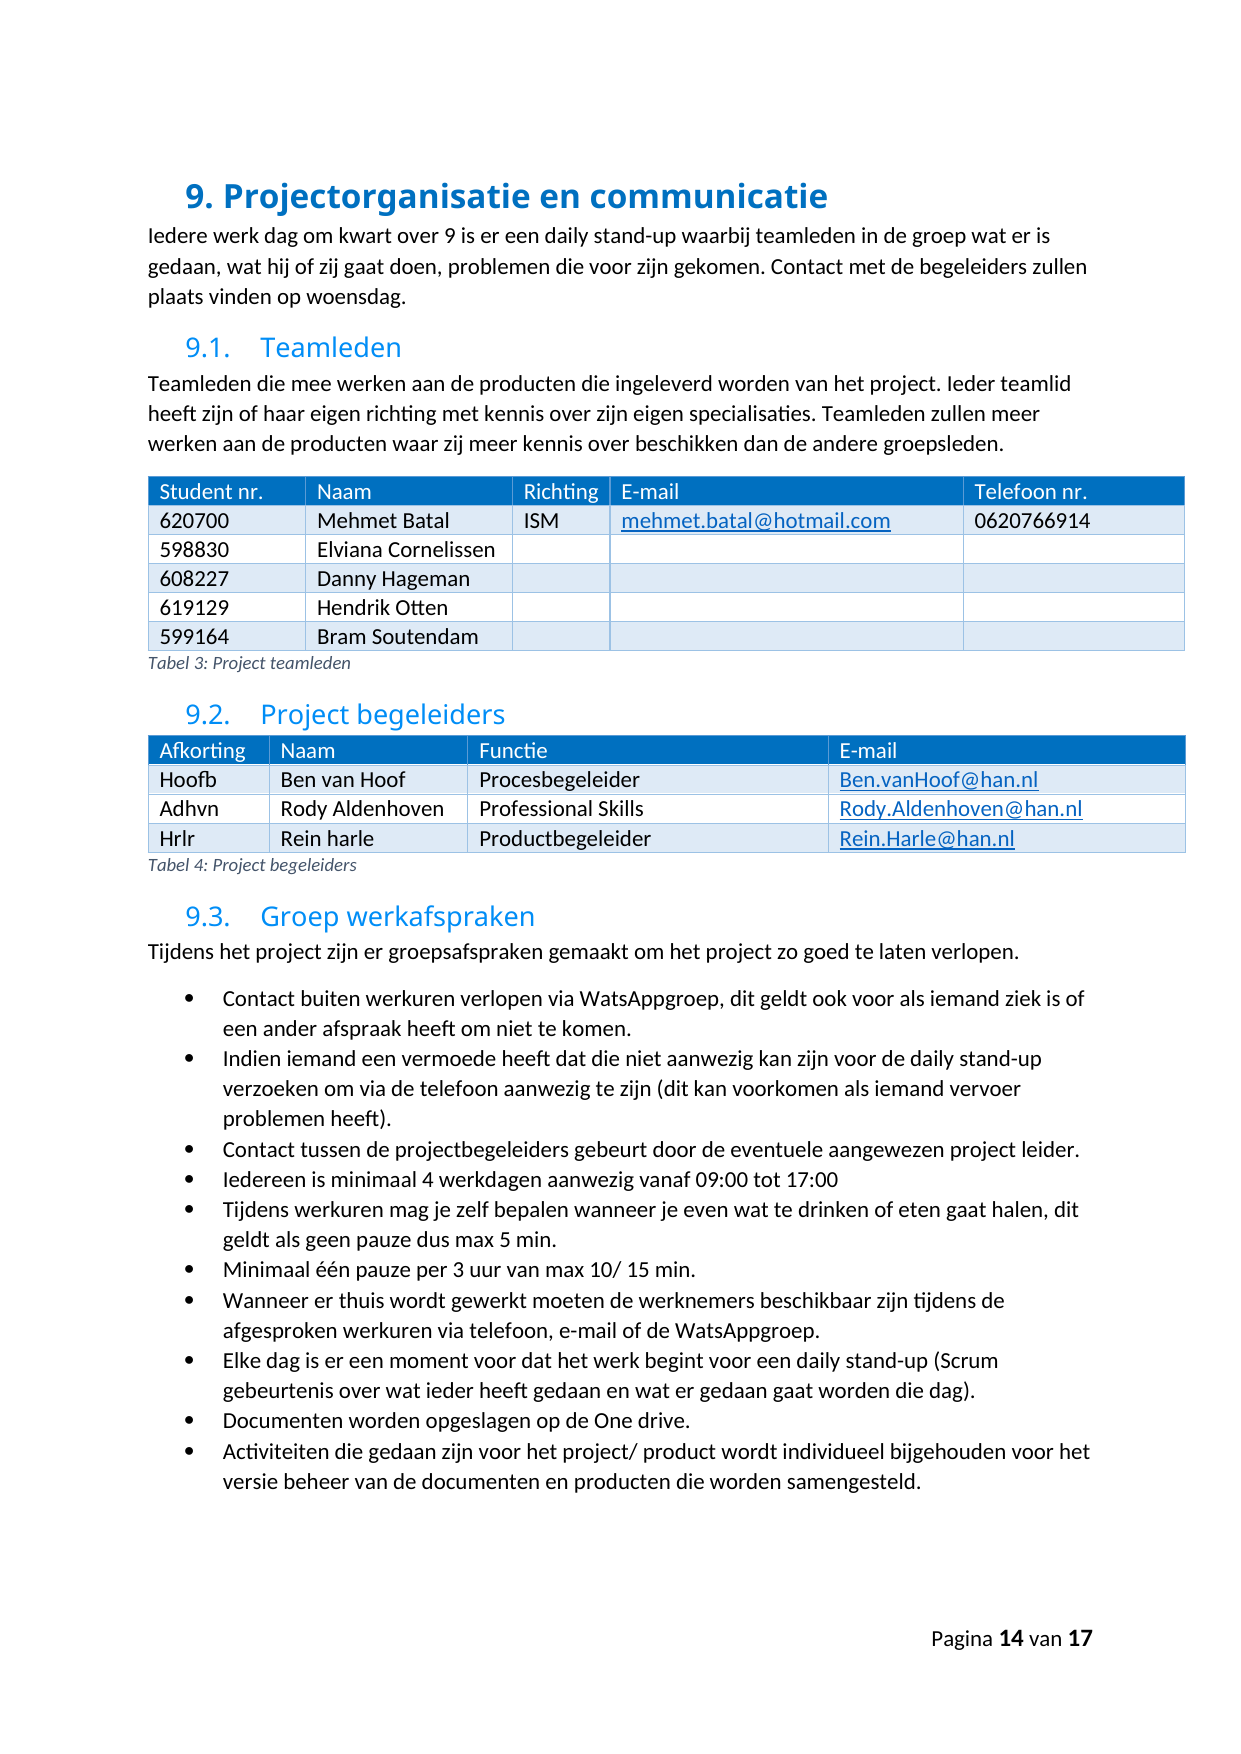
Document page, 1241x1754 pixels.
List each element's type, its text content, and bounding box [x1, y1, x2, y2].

table_cell [513, 593, 609, 621]
text Tijdens het project zijn er groepsafspraken gemaakt om het project zo goed te laten verlopen. [148, 937, 1093, 965]
text Teamleden die mee werken aan de producten die ingeleverd worden van het project. Ieder teamlid heeft zijn of haar eigen richting met kennis over zijn eigen specialisaties. Teamleden zullen meer werken aan de producten waar zij meer kennis over beschikken dan de andere groepsleden. [148, 369, 1093, 457]
list Iedereen is minimaal 4 werkdagen aanwezig vanaf 09:00 tot 17:00 [185, 1165, 1093, 1193]
table_cell Rody Aldenhoven [270, 795, 467, 823]
table_header Student nr. [149, 477, 305, 505]
table_header Functie [468, 736, 828, 764]
list Activiteiten die gedaan zijn voor het project/ product wordt individueel bijgehouden voor het versie beheer van de documenten en producten die worden samengesteld. [185, 1437, 1093, 1495]
list Contact tussen de projectbegeleiders gebeurt door de eventuele aangewezen project leider. [185, 1135, 1093, 1163]
table_cell Rein.Harle@han.nl [829, 824, 1185, 852]
list Documenten worden opgeslagen op de One drive. [185, 1407, 1093, 1434]
table_cell 608227 [149, 564, 305, 592]
table_cell Danny Hageman [306, 564, 512, 592]
table_cell 0620766914 [964, 506, 1184, 534]
table_cell Hendrik Otten [306, 593, 512, 621]
table_cell [513, 564, 609, 592]
table_cell 598830 [149, 535, 305, 563]
table_cell [964, 622, 1184, 650]
table_header Naam [270, 736, 467, 764]
table_header Telefoon nr. [964, 477, 1184, 505]
table_cell [964, 535, 1184, 563]
table_cell 599164 [149, 622, 305, 650]
table_cell [611, 593, 963, 621]
table_cell ISM [513, 506, 609, 534]
table_cell Elviana Cornelissen [306, 535, 512, 563]
table_cell Hrlr [149, 824, 269, 852]
list Contact buiten werkuren verlopen via WatsAppgroep, dit geldt ook voor als iemand ziek is of een ander afspraak heeft om niet te komen. [185, 984, 1093, 1042]
table_header E-mail [829, 736, 1185, 764]
table_cell Adhvn [149, 795, 269, 823]
table_cell Procesbegeleider [468, 766, 828, 793]
table_header Richting [513, 477, 609, 505]
table_cell 619129 [149, 593, 305, 621]
text Tabel 3: Project teamleden [148, 651, 1093, 674]
table_cell mehmet.batal@hotmail.com [611, 506, 963, 534]
table_header E-mail [611, 477, 963, 505]
list Elke dag is er een moment voor dat het werk begint voor een daily stand-up (Scrum gebeurtenis over wat ieder heeft gedaan en wat er gedaan gaat worden die dag). [185, 1346, 1093, 1404]
list Wanneer er thuis wordt gewerkt moeten de werknemers beschikbaar zijn tijdens de afgesproken werkuren via telefoon, e-mail of de WatsAppgroep. [185, 1286, 1093, 1344]
table_cell [513, 535, 609, 563]
subtitle Groep werkafspraken [185, 897, 1093, 934]
table_cell Rody.Aldenhoven@han.nl [829, 795, 1185, 823]
table_cell Ben van Hoof [270, 766, 467, 793]
table_cell Ben.vanHoof@han.nl [829, 766, 1185, 793]
table_cell [964, 564, 1184, 592]
table_cell [611, 564, 963, 592]
table_cell Hoofb [149, 766, 269, 793]
table_cell Mehmet Batal [306, 506, 512, 534]
table_cell 620700 [149, 506, 305, 534]
table_cell [611, 535, 963, 563]
text Iedere werk dag om kwart over 9 is er een daily stand-up waarbij teamleden in de groep wat er is gedaan, wat hij of zij gaat doen, problemen die voor zijn gekomen. Contact met de begeleiders zullen plaats vinden op woensdag. [148, 222, 1093, 310]
table_cell Professional Skills [468, 795, 828, 823]
list Tijdens werkuren mag je zelf bepalen wanneer je even wat te drinken of eten gaat halen, dit geldt als geen pauze dus max 5 min. [185, 1195, 1093, 1253]
table_cell Bram Soutendam [306, 622, 512, 650]
table_header Afkorting [149, 736, 269, 764]
table_cell Rein harle [270, 824, 467, 852]
table_header Naam [306, 477, 512, 505]
subtitle Teamleden [185, 329, 1093, 366]
list Indien iemand een vermoede heeft dat die niet aanwezig kan zijn voor de daily stand-up verzoeken om via de telefoon aanwezig te zijn (dit kan voorkomen als iemand vervoer problemen heeft). [185, 1044, 1093, 1132]
table_cell [964, 593, 1184, 621]
subtitle Project begeleiders [185, 695, 1093, 732]
subtitle Projectorganisatie en communicatie [185, 173, 1093, 218]
table_cell [611, 622, 963, 650]
table_cell Productbegeleider [468, 824, 828, 852]
text Tabel 4: Project begeleiders [148, 853, 1093, 876]
table_cell [513, 622, 609, 650]
list Minimaal één pauze per 3 uur van max 10/ 15 min. [185, 1256, 1093, 1283]
